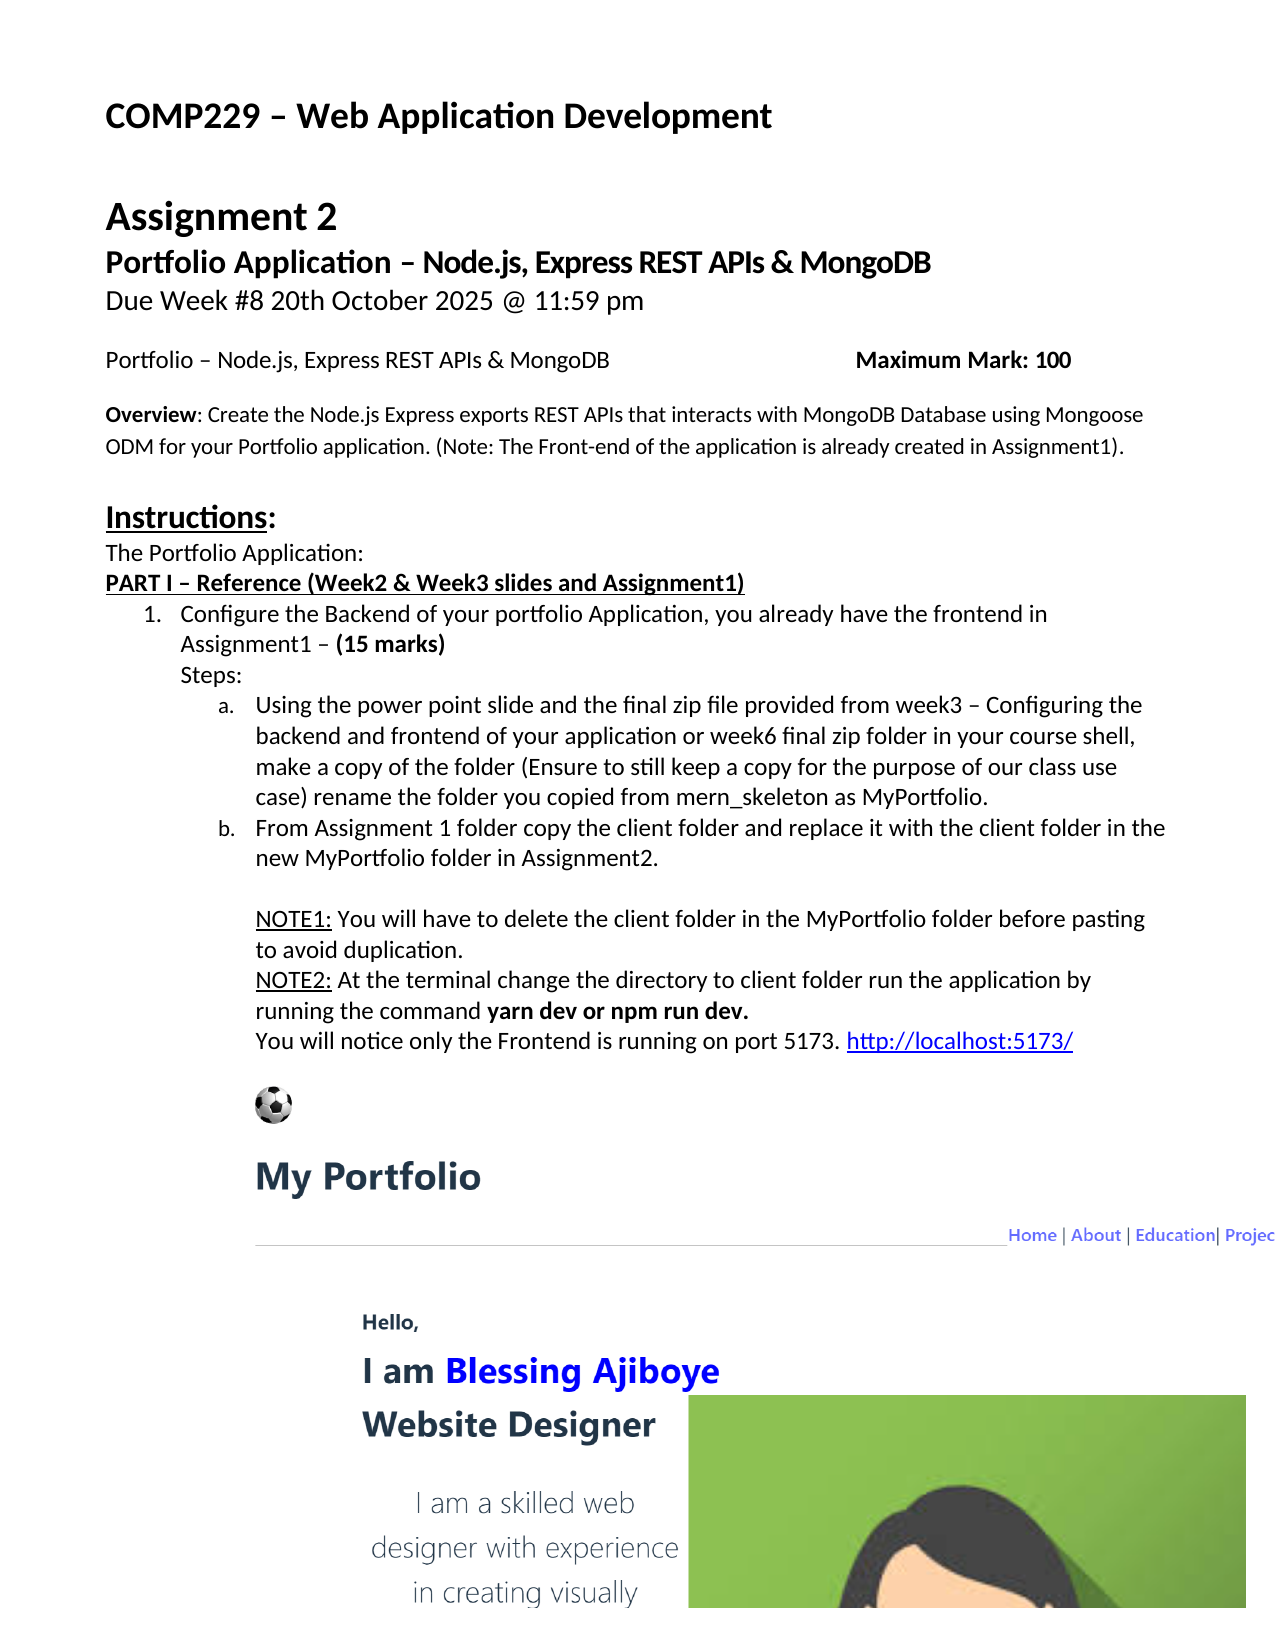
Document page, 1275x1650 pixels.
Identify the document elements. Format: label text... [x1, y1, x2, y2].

list Using the power point slide and the final zip file provided from week3 – Configuring the backend and frontend of your application or week6 final zip folder in your course shell, make a copy of the folder (Ensure to still keep a copy for the purpose of our class use case) rename the folder you copied from mern_skeleton as MyPortfolio. [218, 689, 1171, 812]
text Due Week #8 20th October 2025 @ 11:59 pm [105, 282, 1194, 318]
text The Portfolio Application: [105, 537, 1171, 567]
picture [255, 1086, 1275, 1608]
subtitle Instructions: [105, 496, 1194, 537]
list You will notice only the Frontend is running on port 5173. http://localhost:5173/ [255, 1025, 1171, 1056]
list Steps: [180, 659, 1171, 689]
list Configure the Backend of your portfolio Application, you already have the frontend in Assignment1 – (15 marks) [143, 598, 1171, 659]
title Assignment 2 [105, 190, 1194, 241]
list From Assignment 1 folder copy the client folder and replace it with the client folder in the new MyPortfolio folder in Assignment2. [218, 812, 1171, 873]
text PART I – Reference (Week2 & Week3 slides and Assignment1) [105, 567, 1171, 598]
text Overview: Create the Node.js Express exports REST APIs that interacts with MongoDB Database using Mongoose ODM for your Portfolio application. (Note: The Front-end of the application is already created in Assignment1). [105, 401, 1171, 460]
subtitle Portfolio Application – Node.js, Express REST APIs & MongoDB [105, 241, 1194, 282]
text Portfolio – Node.js, Express REST APIs & MongoDB Maximum Mark: 100 [105, 345, 1194, 375]
text COMP229 – Web Application Development [105, 92, 1194, 137]
list NOTE2: At the terminal change the directory to client folder run the application by running the command yarn dev or npm run dev. [255, 964, 1171, 1025]
list NOTE1: You will have to delete the client folder in the MyPortfolio folder before pasting to avoid duplication. [255, 903, 1171, 964]
